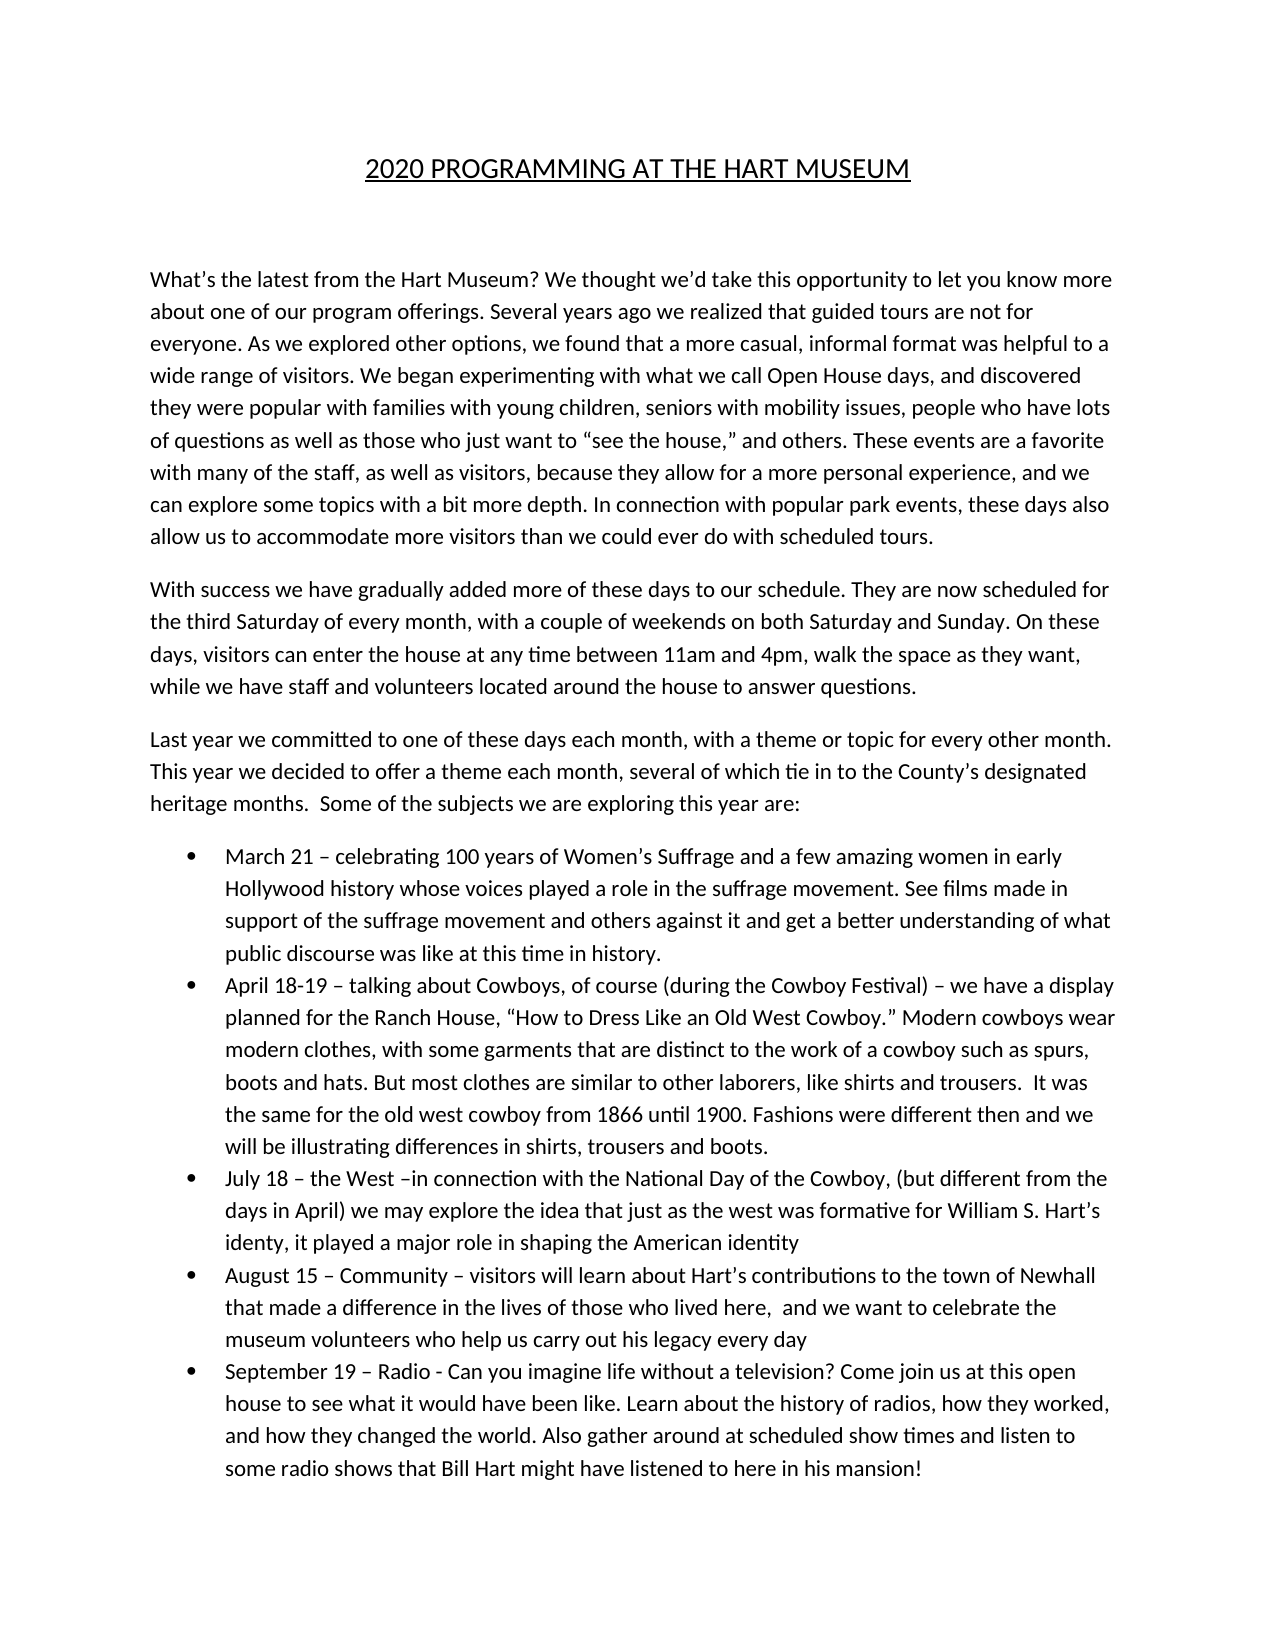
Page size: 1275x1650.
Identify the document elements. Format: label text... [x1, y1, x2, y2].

list September 19 – Radio - Can you imagine life without a television? Come join us at this open house to see what it would have been like. Learn about the history of radios, how they worked, and how they changed the world. Also gather around at scheduled show times and listen to some radio shows that Bill Hart might have listened to here in his mansion! [187, 1357, 1125, 1482]
list April 18-19 – talking about Cowboys, of course (during the Cowboy Festival) – we have a display planned for the Ranch House, “How to Dress Like an Old West Cowboy.” Modern cowboys wear modern clothes, with some garments that are distinct to the work of a cowboy such as spurs, boots and hats. But most clothes are similar to other laborers, like shirts and trousers. It was the same for the old west cowboy from 1866 until 1900. Fashions were different then and we will be illustrating differences in shirts, trousers and boots. [187, 971, 1125, 1160]
list August 15 – Community – visitors will learn about Hart’s contributions to the town of Newhall that made a difference in the lives of those who lived here, and we want to celebrate the museum volunteers who help us carry out his legacy every day [187, 1261, 1125, 1353]
list July 18 – the West –in connection with the National Day of the Cowboy, (but different from the days in April) we may explore the idea that just as the west was formative for William S. Hart’s identy, it played a major role in shaping the American identity [187, 1164, 1125, 1257]
text 2020 Programming at the Hart Museum [150, 150, 1125, 186]
list March 21 – celebrating 100 years of Women’s Suffrage and a few amazing women in early Hollywood history whose voices played a role in the suffrage movement. See films made in support of the suffrage movement and others against it and get a better understanding of what public discourse was like at this time in history. [187, 842, 1125, 967]
text What’s the latest from the Hart Museum? We thought we’d take this opportunity to let you know more about one of our program offerings. Several years ago we realized that guided tours are not for everyone. As we explored other options, we found that a more casual, informal format was helpful to a wide range of visitors. We began experimenting with what we call Open House days, and discovered they were popular with families with young children, seniors with mobility issues, people who have lots of questions as well as those who just want to “see the house,” and others. These events are a favorite with many of the staff, as well as visitors, because they allow for a more personal experience, and we can explore some topics with a bit more depth. In connection with popular park events, these days also allow us to accommodate more visitors than we could ever do with scheduled tours. [150, 265, 1125, 550]
text Last year we committed to one of these days each month, with a theme or topic for every other month. This year we decided to offer a theme each month, several of which tie in to the County’s designated heritage months. Some of the subjects we are exploring this year are: [150, 725, 1125, 817]
text With success we have gradually added more of these days to our schedule. They are now scheduled for the third Saturday of every month, with a couple of weekends on both Saturday and Sunday. On these days, visitors can enter the house at any time between 11am and 4pm, walk the space as they want, while we have staff and volunteers located around the house to answer questions. [150, 575, 1125, 700]
